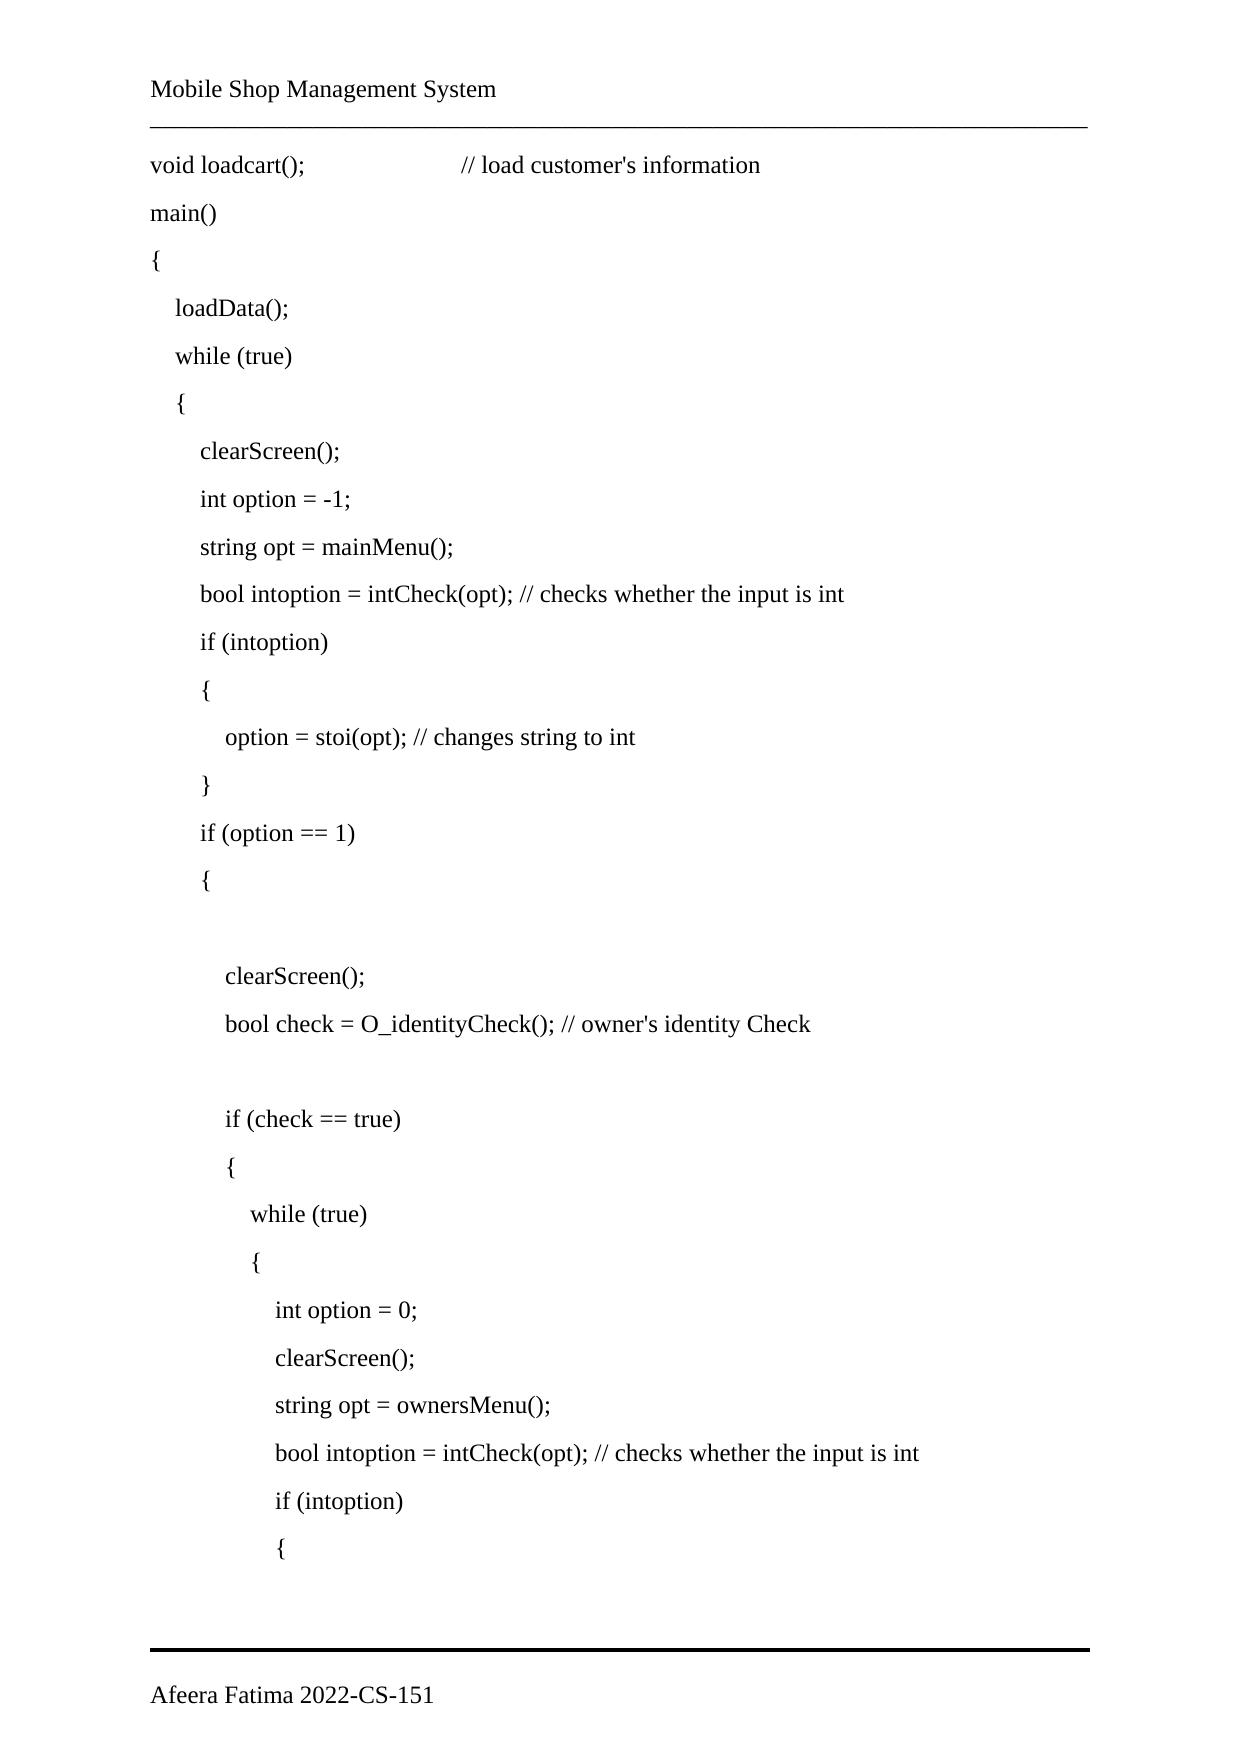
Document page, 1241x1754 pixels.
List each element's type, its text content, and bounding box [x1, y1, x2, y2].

text while (true) [150, 341, 1090, 369]
text { [150, 866, 1090, 894]
text void loadcart(); // load customer's information [150, 150, 1090, 179]
text option = stoi(opt); // changes string to int [150, 722, 1090, 751]
text clearScreen(); [150, 436, 1090, 465]
text int option = 0; [150, 1295, 1090, 1324]
text { [150, 245, 1090, 274]
text bool intoption = intCheck(opt); // checks whether the input is int [150, 579, 1090, 608]
text clearScreen(); [150, 961, 1090, 990]
text main() [150, 198, 1090, 226]
text if (option == 1) [150, 818, 1090, 847]
text string opt = ownersMenu(); [150, 1390, 1090, 1419]
text string opt = mainMenu(); [150, 532, 1090, 560]
text if (check == true) [150, 1104, 1090, 1133]
text if (intoption) [150, 1486, 1090, 1514]
text { [150, 388, 1090, 417]
text bool intoption = intCheck(opt); // checks whether the input is int [150, 1438, 1090, 1467]
text { [150, 675, 1090, 703]
text { [150, 1533, 1090, 1562]
text { [150, 1247, 1090, 1276]
text loadData(); [150, 293, 1090, 322]
text clearScreen(); [150, 1343, 1090, 1371]
text while (true) [150, 1199, 1090, 1228]
text } [150, 770, 1090, 799]
text { [150, 1152, 1090, 1181]
text int option = -1; [150, 484, 1090, 513]
text if (intoption) [150, 627, 1090, 656]
text bool check = O_identityCheck(); // owner's identity Check [150, 1009, 1090, 1037]
